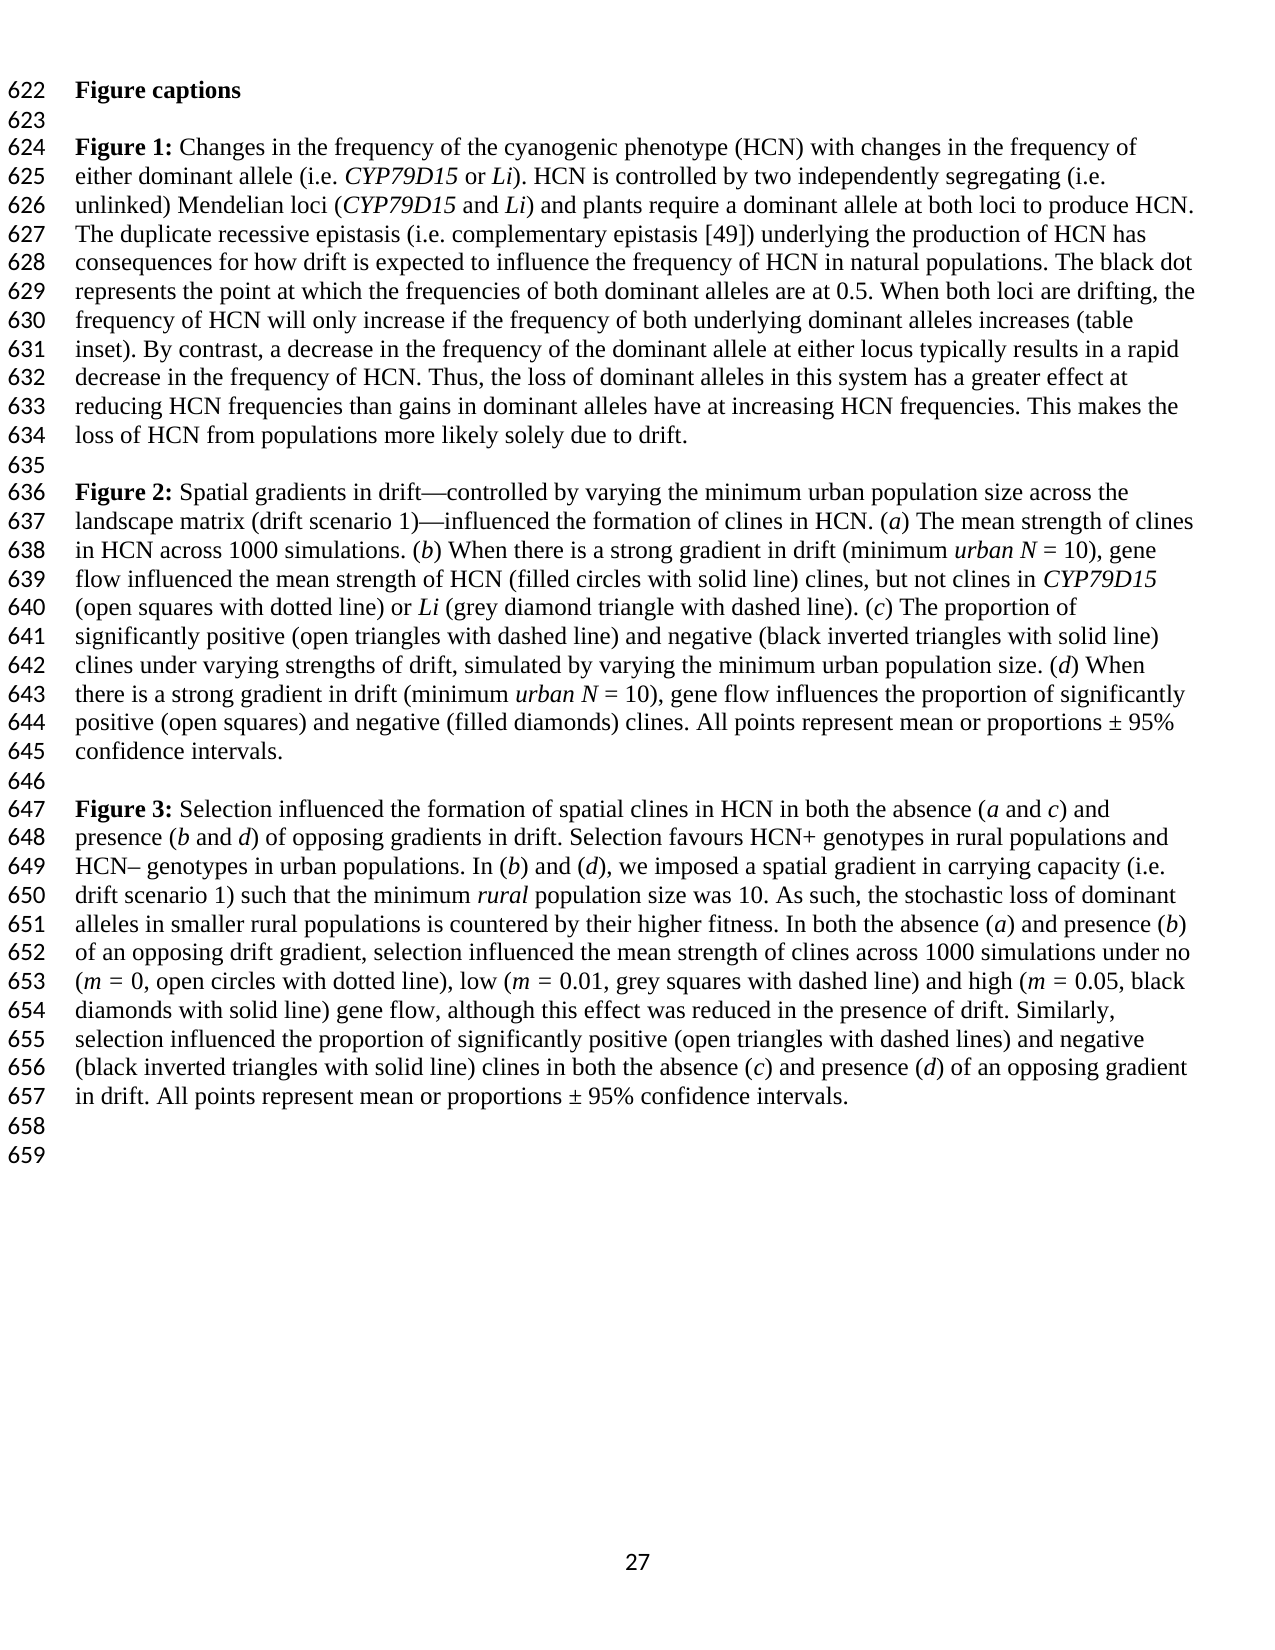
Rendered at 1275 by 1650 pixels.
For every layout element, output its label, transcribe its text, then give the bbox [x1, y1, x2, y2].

text Figure 1: Changes in the frequency of the cyanogenic phenotype (HCN) with changes in the frequency of either dominant allele (i.e. CYP79D15 or Li). HCN is controlled by two independently segregating (i.e. unlinked) Mendelian loci (CYP79D15 and Li) and plants require a dominant allele at both loci to produce HCN. The duplicate recessive epistasis (i.e. complementary epistasis [49]) underlying the production of HCN has consequences for how drift is expected to influence the frequency of HCN in natural populations. The black dot represents the point at which the frequencies of both dominant alleles are at 0.5. When both loci are drifting, the frequency of HCN will only increase if the frequency of both underlying dominant alleles increases (table inset). By contrast, a decrease in the frequency of the dominant allele at either locus typically results in a rapid decrease in the frequency of HCN. Thus, the loss of dominant alleles in this system has a greater effect at reducing HCN frequencies than gains in dominant alleles have at increasing HCN frequencies. This makes the loss of HCN from populations more likely solely due to drift. [75, 132, 1200, 449]
text Figure 3: Selection influenced the formation of spatial clines in HCN in both the absence (a and c) and presence (b and d) of opposing gradients in drift. Selection favours HCN+ genotypes in rural populations and HCN– genotypes in urban populations. In (b) and (d), we imposed a spatial gradient in carrying capacity (i.e. drift scenario 1) such that the minimum rural population size was 10. As such, the stochastic loss of dominant alleles in smaller rural populations is countered by their higher fitness. In both the absence (a) and presence (b) of an opposing drift gradient, selection influenced the mean strength of clines across 1000 simulations under no (m = 0, open circles with dotted line), low (m = 0.01, grey squares with dashed line) and high (m = 0.05, black diamonds with solid line) gene flow, although this effect was reduced in the presence of drift. Similarly, selection influenced the proportion of significantly positive (open triangles with dashed lines) and negative (black inverted triangles with solid line) clines in both the absence (c) and presence (d) of an opposing gradient in drift. All points represent mean or proportions ± 95% confidence intervals. [75, 794, 1200, 1110]
text Figure captions [75, 75, 1200, 104]
text Figure 2: Spatial gradients in drift—controlled by varying the minimum urban population size across the landscape matrix (drift scenario 1)—influenced the formation of clines in HCN. (a) The mean strength of clines in HCN across 1000 simulations. (b) When there is a strong gradient in drift (minimum urban N = 10), gene flow influenced the mean strength of HCN (filled circles with solid line) clines, but not clines in CYP79D15 (open squares with dotted line) or Li (grey diamond triangle with dashed line). (c) The proportion of significantly positive (open triangles with dashed line) and negative (black inverted triangles with solid line) clines under varying strengths of drift, simulated by varying the minimum urban population size. (d) When there is a strong gradient in drift (minimum urban N = 10), gene flow influences the proportion of significantly positive (open squares) and negative (filled diamonds) clines. All points represent mean or proportions ± 95% confidence intervals. [75, 477, 1200, 765]
